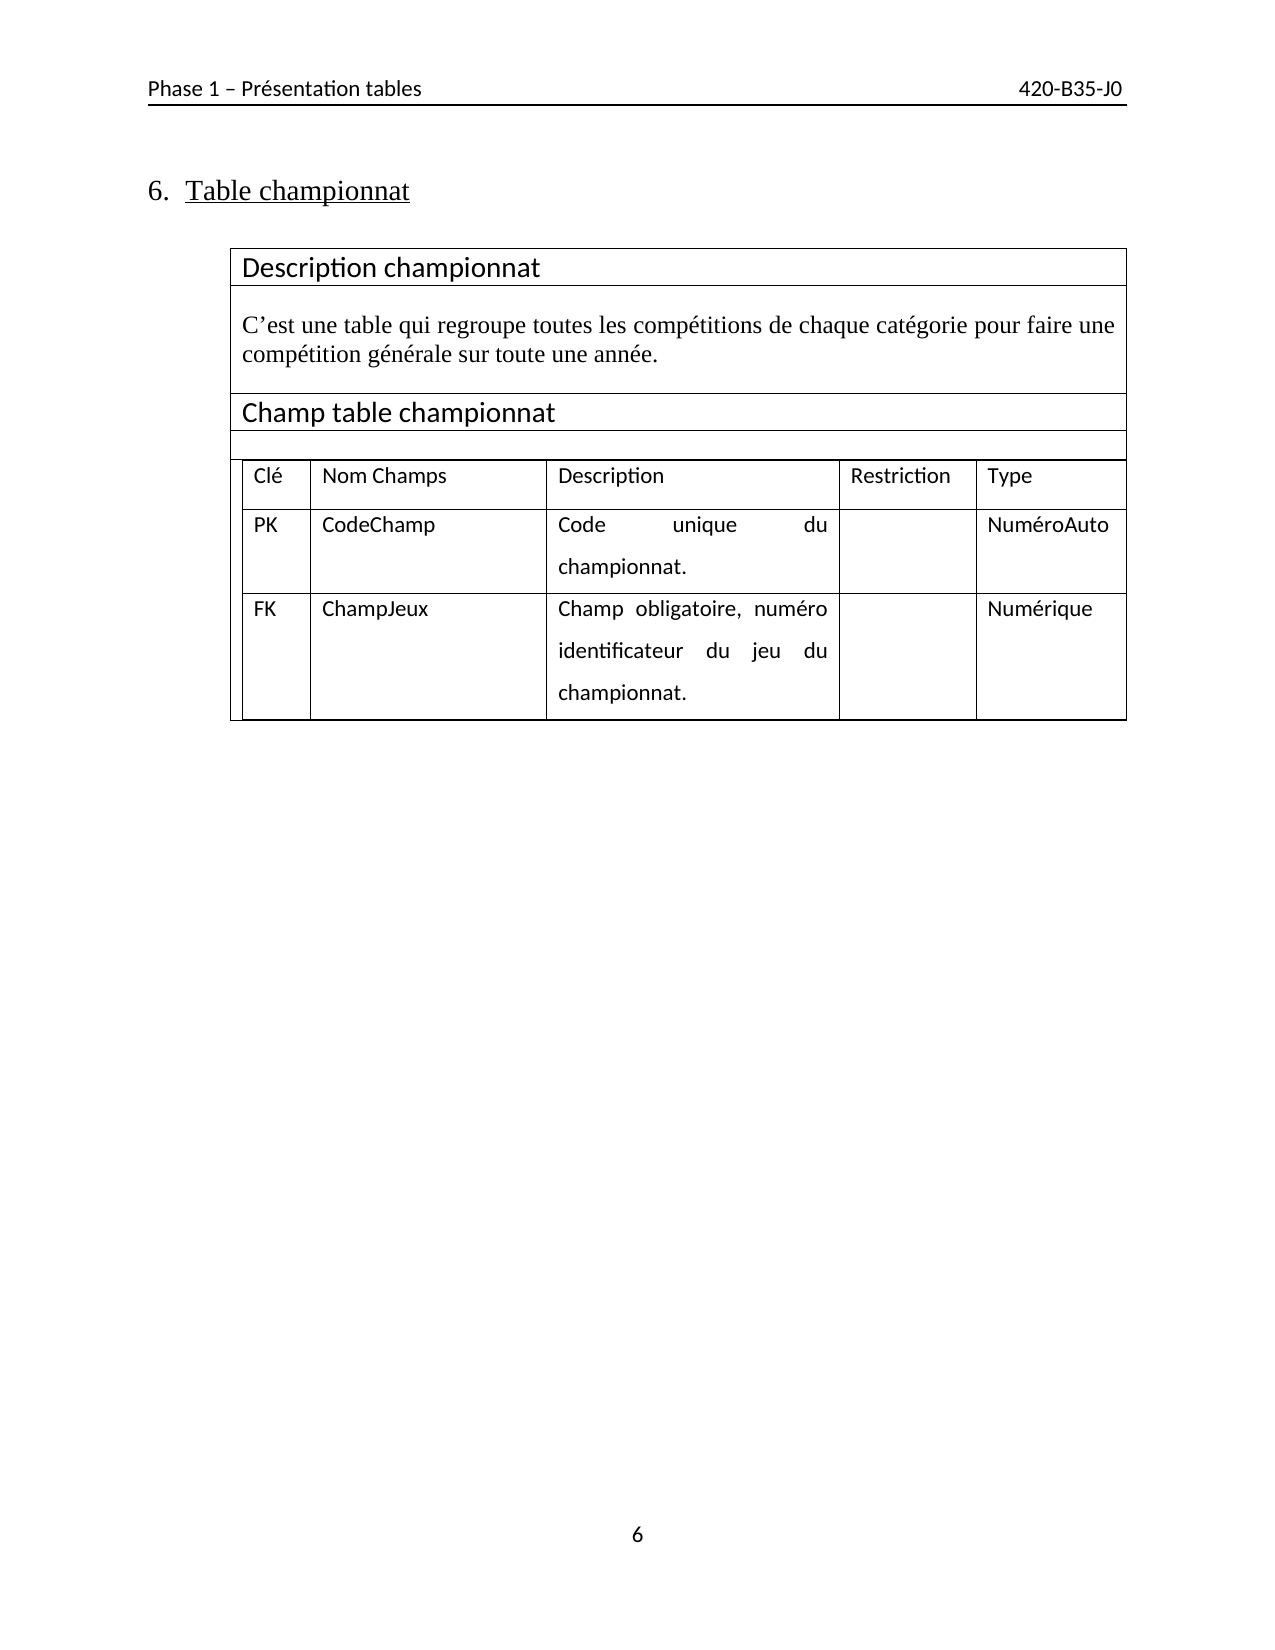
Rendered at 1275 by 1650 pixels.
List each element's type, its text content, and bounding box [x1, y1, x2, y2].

table_cell [840, 594, 976, 719]
table_cell [977, 510, 1126, 593]
table_cell C’est une table qui regroupe toutes les compétitions de chaque catégorie pour faire une compétition générale sur toute une année. [231, 286, 1126, 393]
table_cell Champ table championnat [231, 394, 1126, 430]
table_cell [231, 460, 242, 720]
table_cell [243, 510, 310, 593]
table_cell [840, 510, 976, 593]
table_cell [311, 594, 546, 719]
table_cell [840, 461, 976, 509]
table_cell [243, 594, 310, 719]
subtitle Table championnat [148, 173, 1127, 206]
table_cell [547, 461, 839, 509]
table_header Description championnat [231, 249, 1126, 284]
table_cell [231, 431, 1126, 459]
table_cell [977, 461, 1126, 509]
table_cell [547, 510, 839, 593]
table_cell [547, 594, 839, 719]
table_cell [243, 461, 310, 509]
table_cell [311, 510, 546, 593]
table_cell [311, 461, 546, 509]
table_cell [977, 594, 1126, 719]
